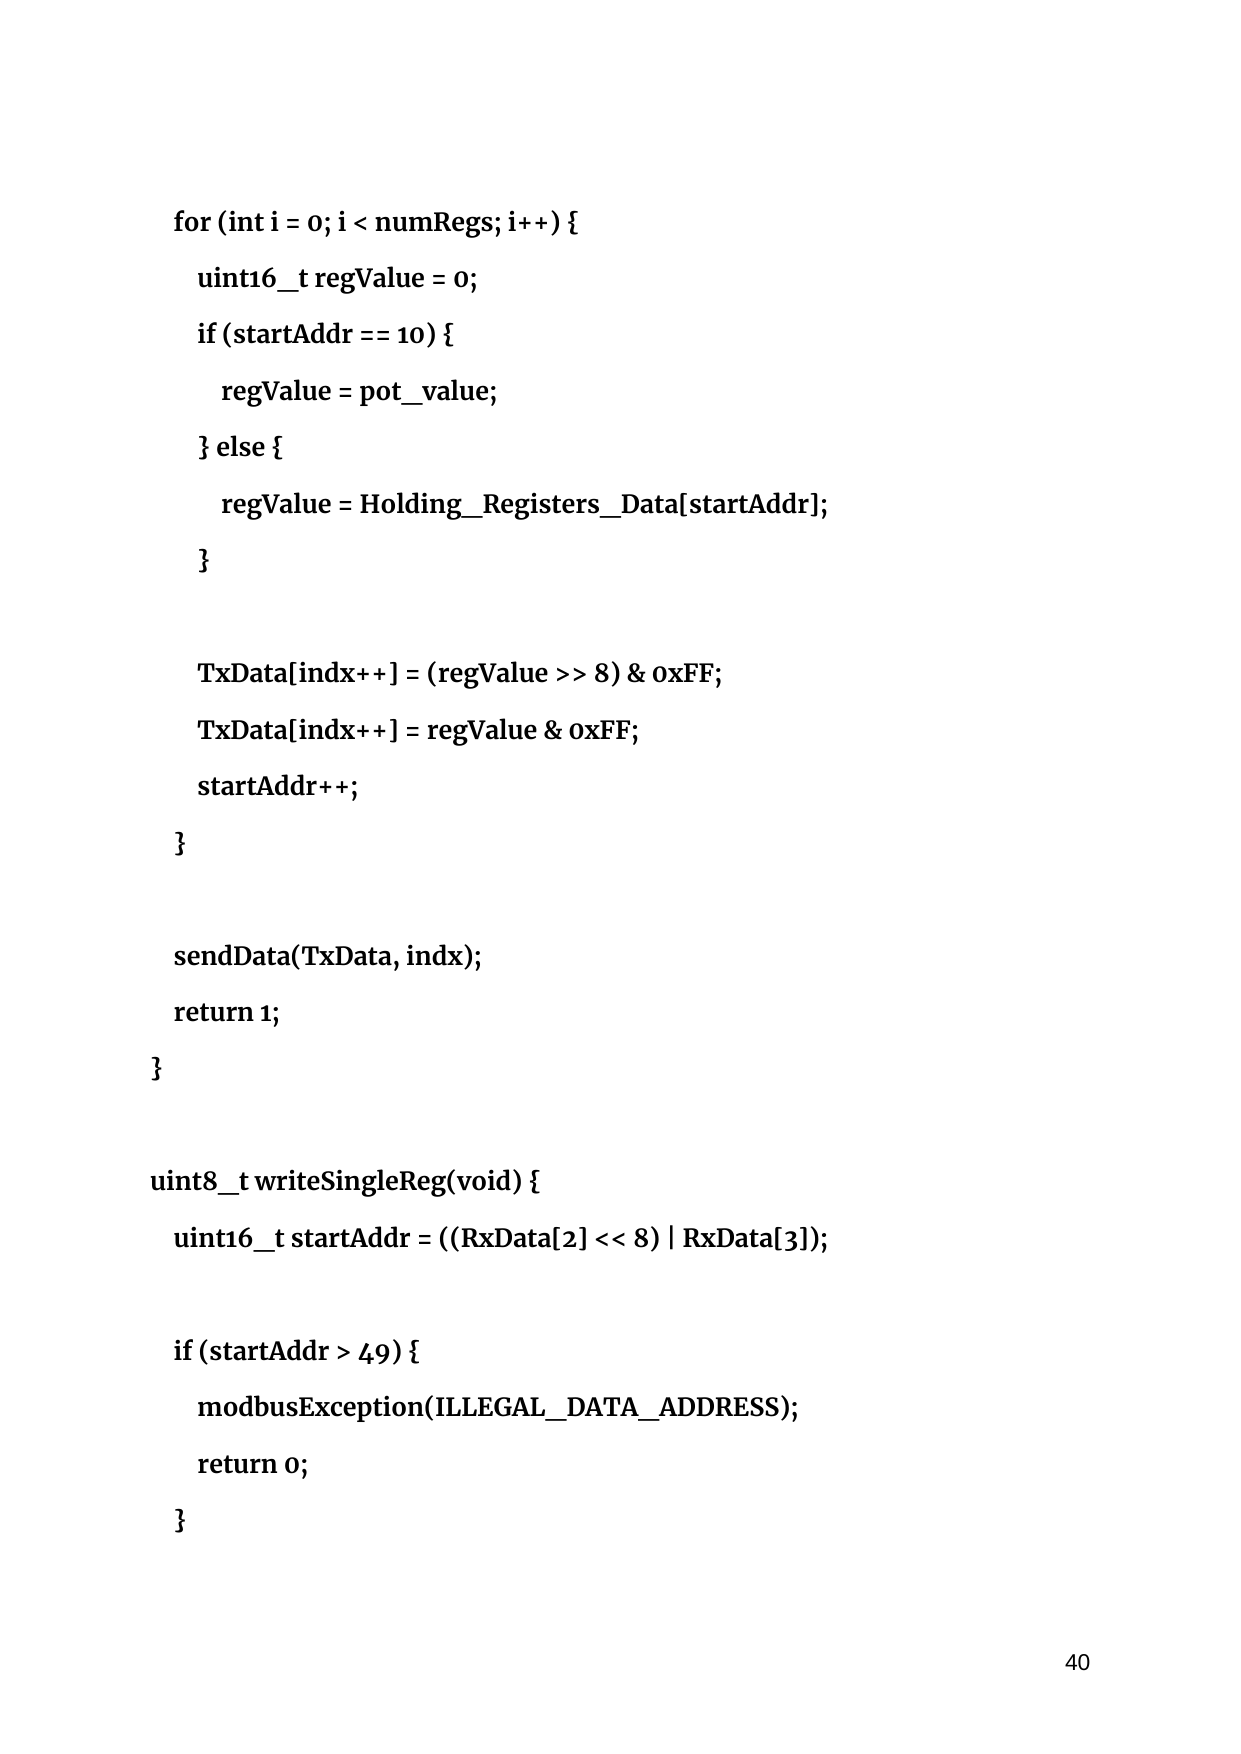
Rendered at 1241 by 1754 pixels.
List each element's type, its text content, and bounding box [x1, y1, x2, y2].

text uint8_t writeSingleReg(void) { [150, 1166, 1090, 1198]
text regValue = pot_value; [150, 376, 1090, 407]
text TxData[indx++] = (regValue >> 8) & 0xFF; [150, 658, 1090, 689]
text for (int i = 0; i < numRegs; i++) { [150, 206, 1090, 238]
text } [150, 827, 1090, 859]
text if (startAddr > 49) { [150, 1336, 1090, 1367]
text } [150, 1505, 1090, 1536]
text uint16_t regValue = 0; [150, 263, 1090, 294]
text } [150, 545, 1090, 577]
text uint16_t startAddr = ((RxData[2] << 8) | RxData[3]); [150, 1223, 1090, 1254]
text return 0; [150, 1448, 1090, 1480]
text if (startAddr == 10) { [150, 319, 1090, 351]
text TxData[indx++] = regValue & 0xFF; [150, 714, 1090, 746]
text return 1; [150, 997, 1090, 1028]
text regValue = Holding_Registers_Data[startAddr]; [150, 489, 1090, 520]
text modbusException(ILLEGAL_DATA_ADDRESS); [150, 1392, 1090, 1423]
text } else { [150, 432, 1090, 464]
text startAddr++; [150, 771, 1090, 802]
text sendData(TxData, indx); [150, 940, 1090, 972]
text } [150, 1053, 1090, 1085]
